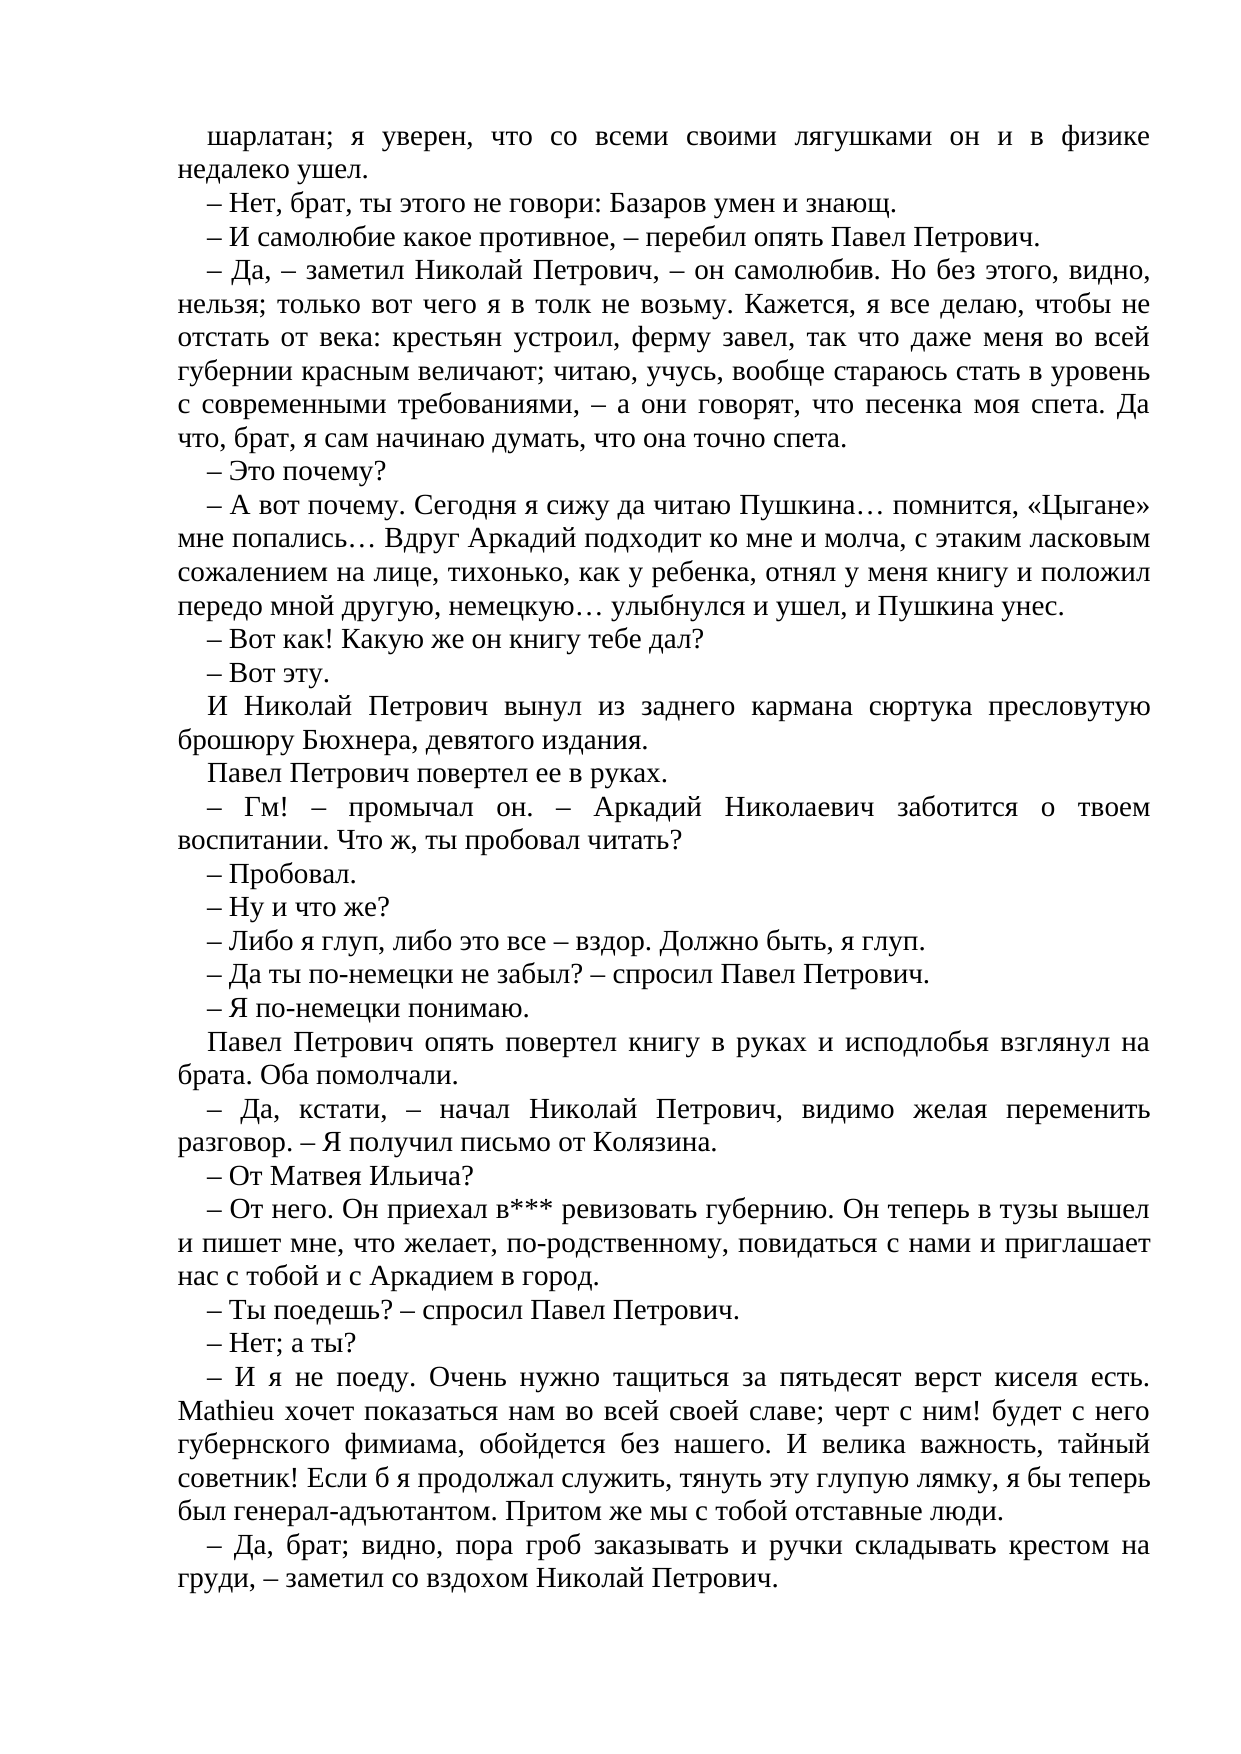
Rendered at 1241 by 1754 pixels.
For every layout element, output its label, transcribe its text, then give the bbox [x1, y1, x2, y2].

text – Да, брат; видно, пора гроб заказывать и ручки складывать крестом на груди, – заметил со вздохом Николай Петрович. [177, 1527, 1152, 1594]
text Павел Петрович опять повертел книгу в руках и исподлобья взглянул на брата. Оба помолчали. [177, 1024, 1152, 1091]
text – Ну и что же? [177, 889, 1152, 923]
text – Я по-немецки понимаю. [177, 990, 1152, 1024]
text И Николай Петрович вынул из заднего кармана сюртука пресловутую брошюру Бюхнера, девятого издания. [177, 688, 1152, 755]
text – Да, – заметил Николай Петрович, – он самолюбив. Но без этого, видно, нельзя; только вот чего я в толк не возьму. Кажется, я все делаю, чтобы не отстать от века: крестьян устроил, ферму завел, так что даже меня во всей губернии красным величают; читаю, учусь, вообще стараюсь стать в уровень с современными требованиями, – а они говорят, что песенка моя спета. Да что, брат, я сам начинаю думать, что она точно спета. [177, 252, 1152, 453]
text Павел Петрович повертел ее в руках. [177, 755, 1152, 789]
text – Да ты по-немецки не забыл? – спросил Павел Петрович. [177, 957, 1152, 990]
text – От него. Он приехал в*** ревизовать губернию. Он теперь в тузы вышел и пишет мне, что желает, по-родственному, повидаться с нами и приглашает нас с тобой и с Аркадием в город. [177, 1191, 1152, 1292]
text – Да, кстати, – начал Николай Петрович, видимо желая переменить разговор. – Я получил письмо от Колязина. [177, 1091, 1152, 1158]
text – Нет; а ты? [177, 1326, 1152, 1359]
text – Нет, брат, ты этого не говори: Базаров умен и знающ. [177, 185, 1152, 219]
text – Вот эту. [177, 655, 1152, 688]
text – Гм! – промычал он. – Аркадий Николаевич заботится о твоем воспитании. Что ж, ты пробовал читать? [177, 789, 1152, 856]
text – И самолюбие какое противное, – перебил опять Павел Петрович. [177, 219, 1152, 252]
text – Вот как! Какую же он книгу тебе дал? [177, 621, 1152, 655]
text – От Матвея Ильича? [177, 1158, 1152, 1191]
text – Ты поедешь? – спросил Павел Петрович. [177, 1292, 1152, 1326]
text шарлатан; я уверен, что со всеми своими лягушками он и в физике недалеко ушел. [177, 118, 1152, 185]
text – Это почему? [177, 453, 1152, 487]
text – Пробовал. [177, 856, 1152, 889]
text – И я не поеду. Очень нужно тащиться за пятьдесят верст киселя есть. Mathieu хочет показаться нам во всей своей славе; черт с ним! будет с него губернского фимиама, обойдется без нашего. И велика важность, тайный советник! Если б я продолжал служить, тянуть эту глупую лямку, я бы теперь был генерал-адъютантом. Притом же мы с тобой отставные люди. [177, 1359, 1152, 1527]
text – А вот почему. Сегодня я сижу да читаю Пушкина… помнится, «Цыгане» мне попались… Вдруг Аркадий подходит ко мне и молча, с этаким ласковым сожалением на лице, тихонько, как у ребенка, отнял у меня книгу и положил передо мной другую, немецкую… улыбнулся и ушел, и Пушкина унес. [177, 487, 1152, 621]
text – Либо я глуп, либо это все – вздор. Должно быть, я глуп. [177, 923, 1152, 957]
